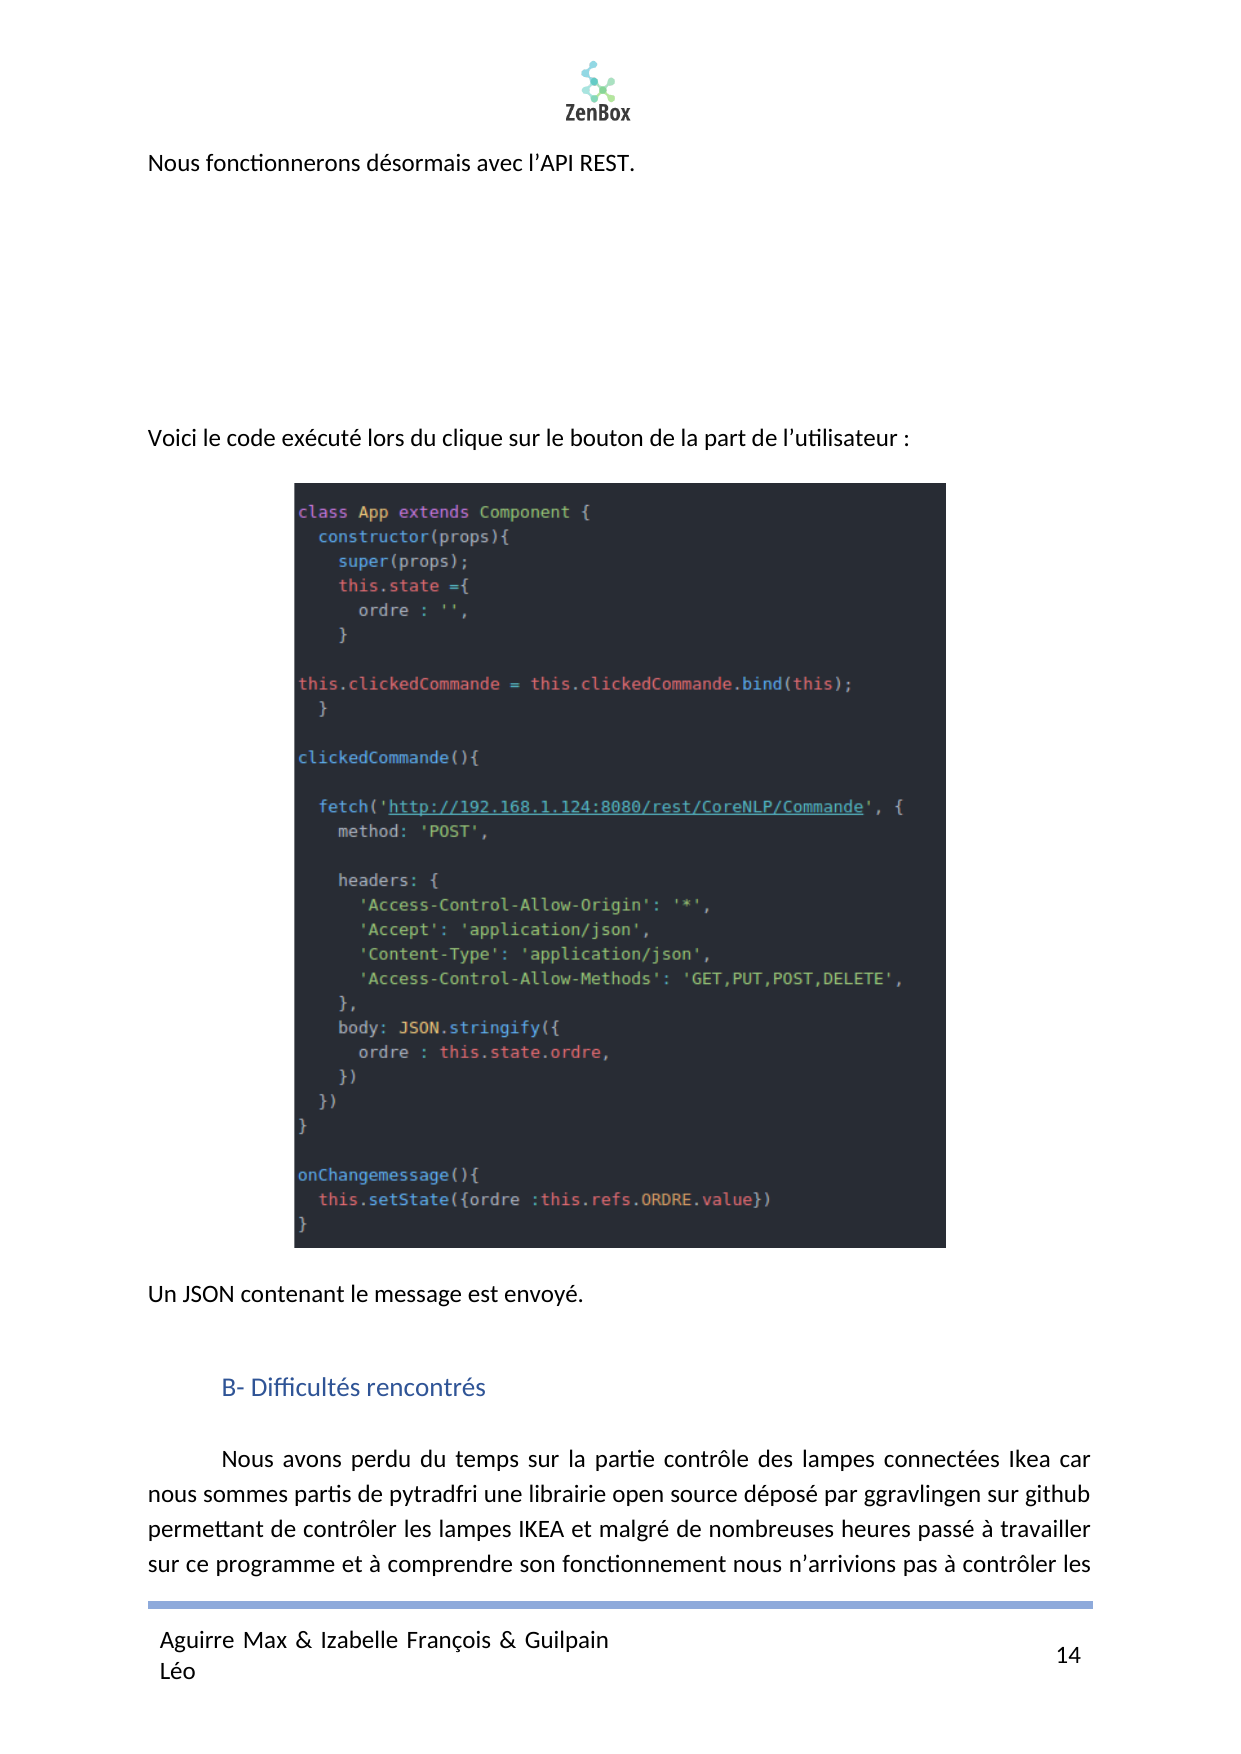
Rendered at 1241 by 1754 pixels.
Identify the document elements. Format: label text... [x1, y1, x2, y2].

text Un JSON contenant le message est envoyé. [148, 1278, 1093, 1308]
text Voici le code exécuté lors du clique sur le bouton de la part de l’utilisateur : [148, 422, 1093, 453]
picture [294, 483, 946, 1248]
text B- Difficultés rencontrés [221, 1370, 1093, 1403]
text Nous fonctionnerons désormais avec l’API REST. [148, 148, 1093, 178]
picture [555, 52, 638, 125]
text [148, 1443, 1093, 1579]
